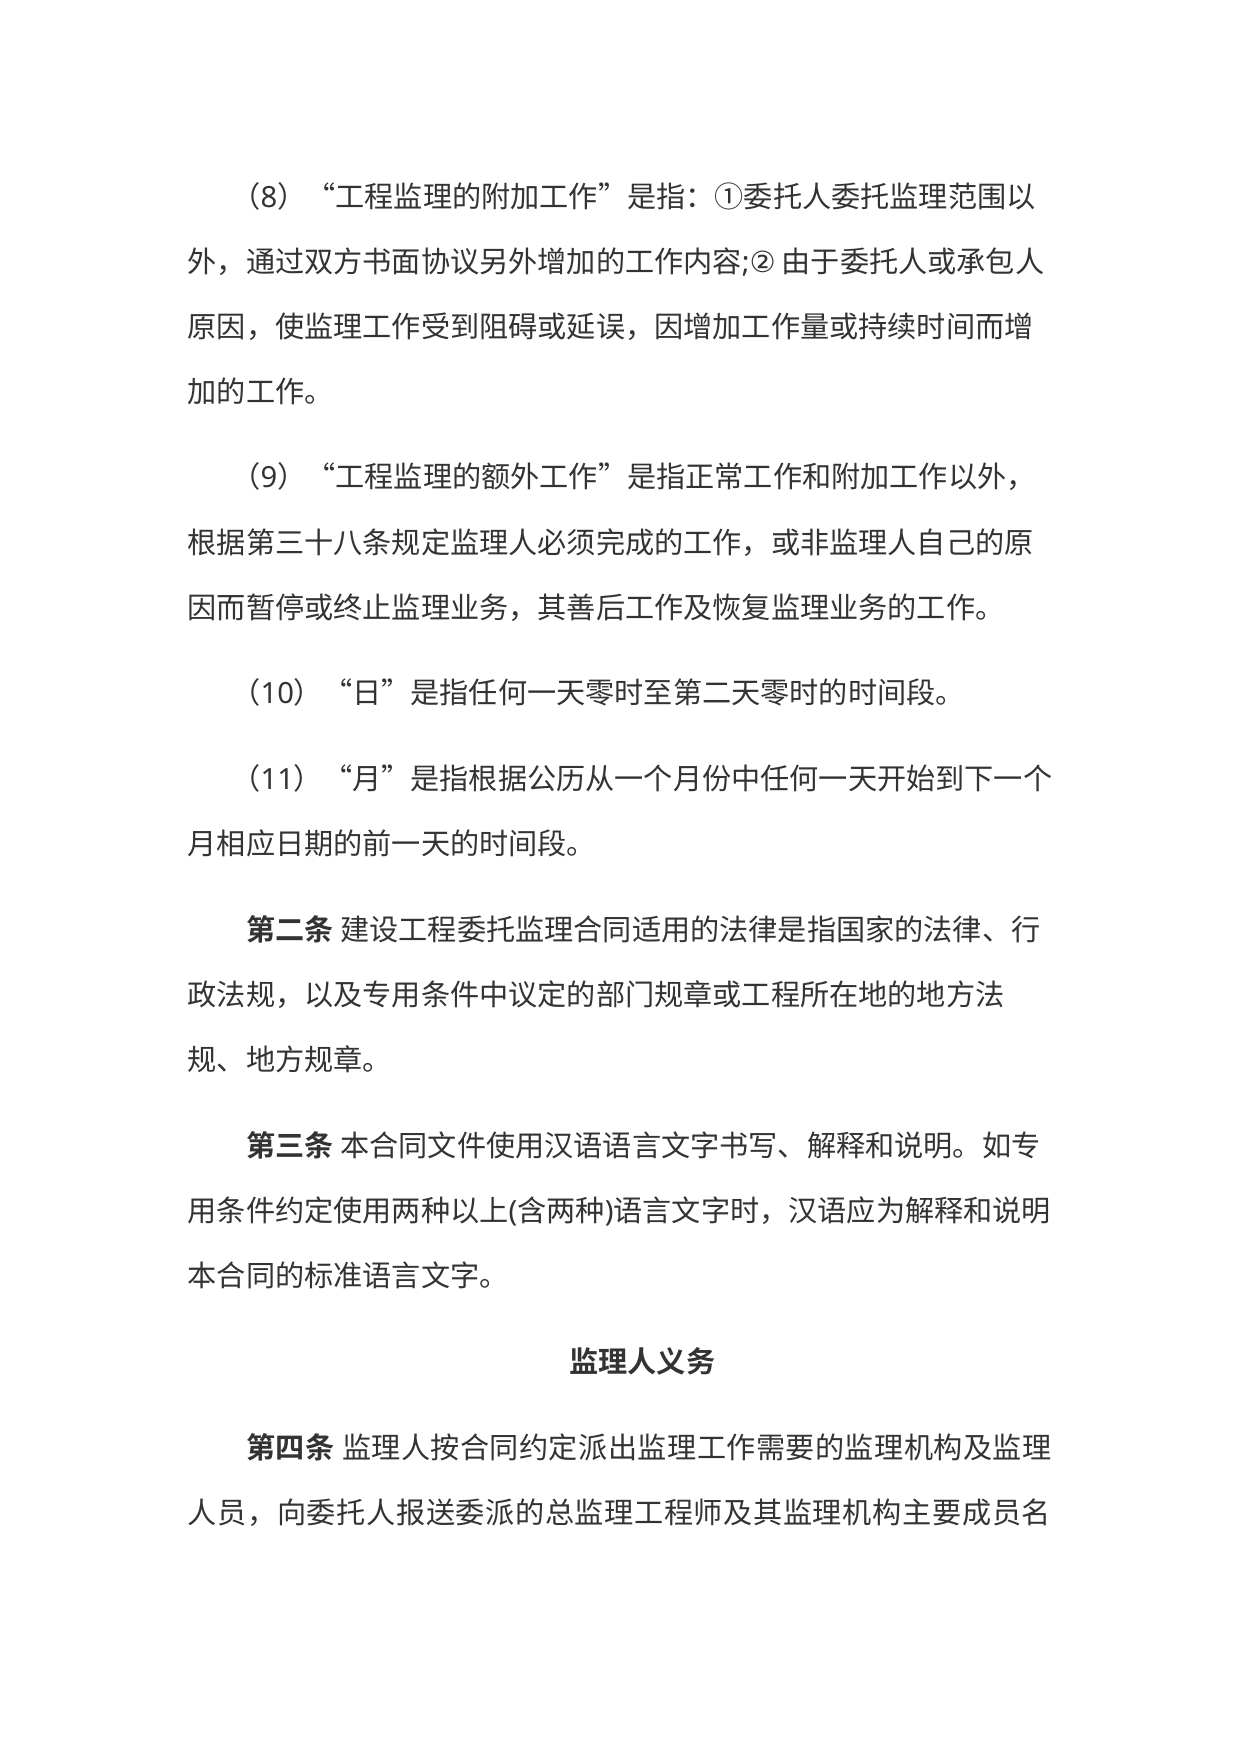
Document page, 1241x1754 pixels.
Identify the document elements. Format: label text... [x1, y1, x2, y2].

text （10）“日”是指任何一天零时至第二天零时的时间段。 [187, 659, 1053, 724]
text （9）“工程监理的额外工作”是指正常工作和附加工作以外，根据第三十八条规定监理人必须完成的工作，或非监理人自己的原因而暂停或终止监理业务，其善后工作及恢复监理业务的工作。 [187, 443, 1053, 638]
text （8）“工程监理的附加工作”是指：①委托人委托监理范围以外，通过双方书面协议另外增加的工作内容;②由于委托人或承包人原因，使监理工作受到阻碍或延误，因增加工作量或持续时间而增加的工作。 [187, 162, 1053, 422]
text 第三条 本合同文件使用汉语语言文字书写、解释和说明。如专用条件约定使用两种以上(含两种)语言文字时，汉语应为解释和说明本合同的标准语言文字。 [187, 1111, 1053, 1306]
text 第二条 建设工程委托监理合同适用的法律是指国家的法律、行政法规，以及专用条件中议定的部门规章或工程所在地的地方法规、地方规章。 [187, 895, 1053, 1090]
text （11）“月”是指根据公历从一个月份中任何一天开始到下一个月相应日期的前一天的时间段。 [187, 744, 1053, 874]
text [187, 1413, 1053, 1543]
text 监理人义务 [187, 1327, 1053, 1392]
